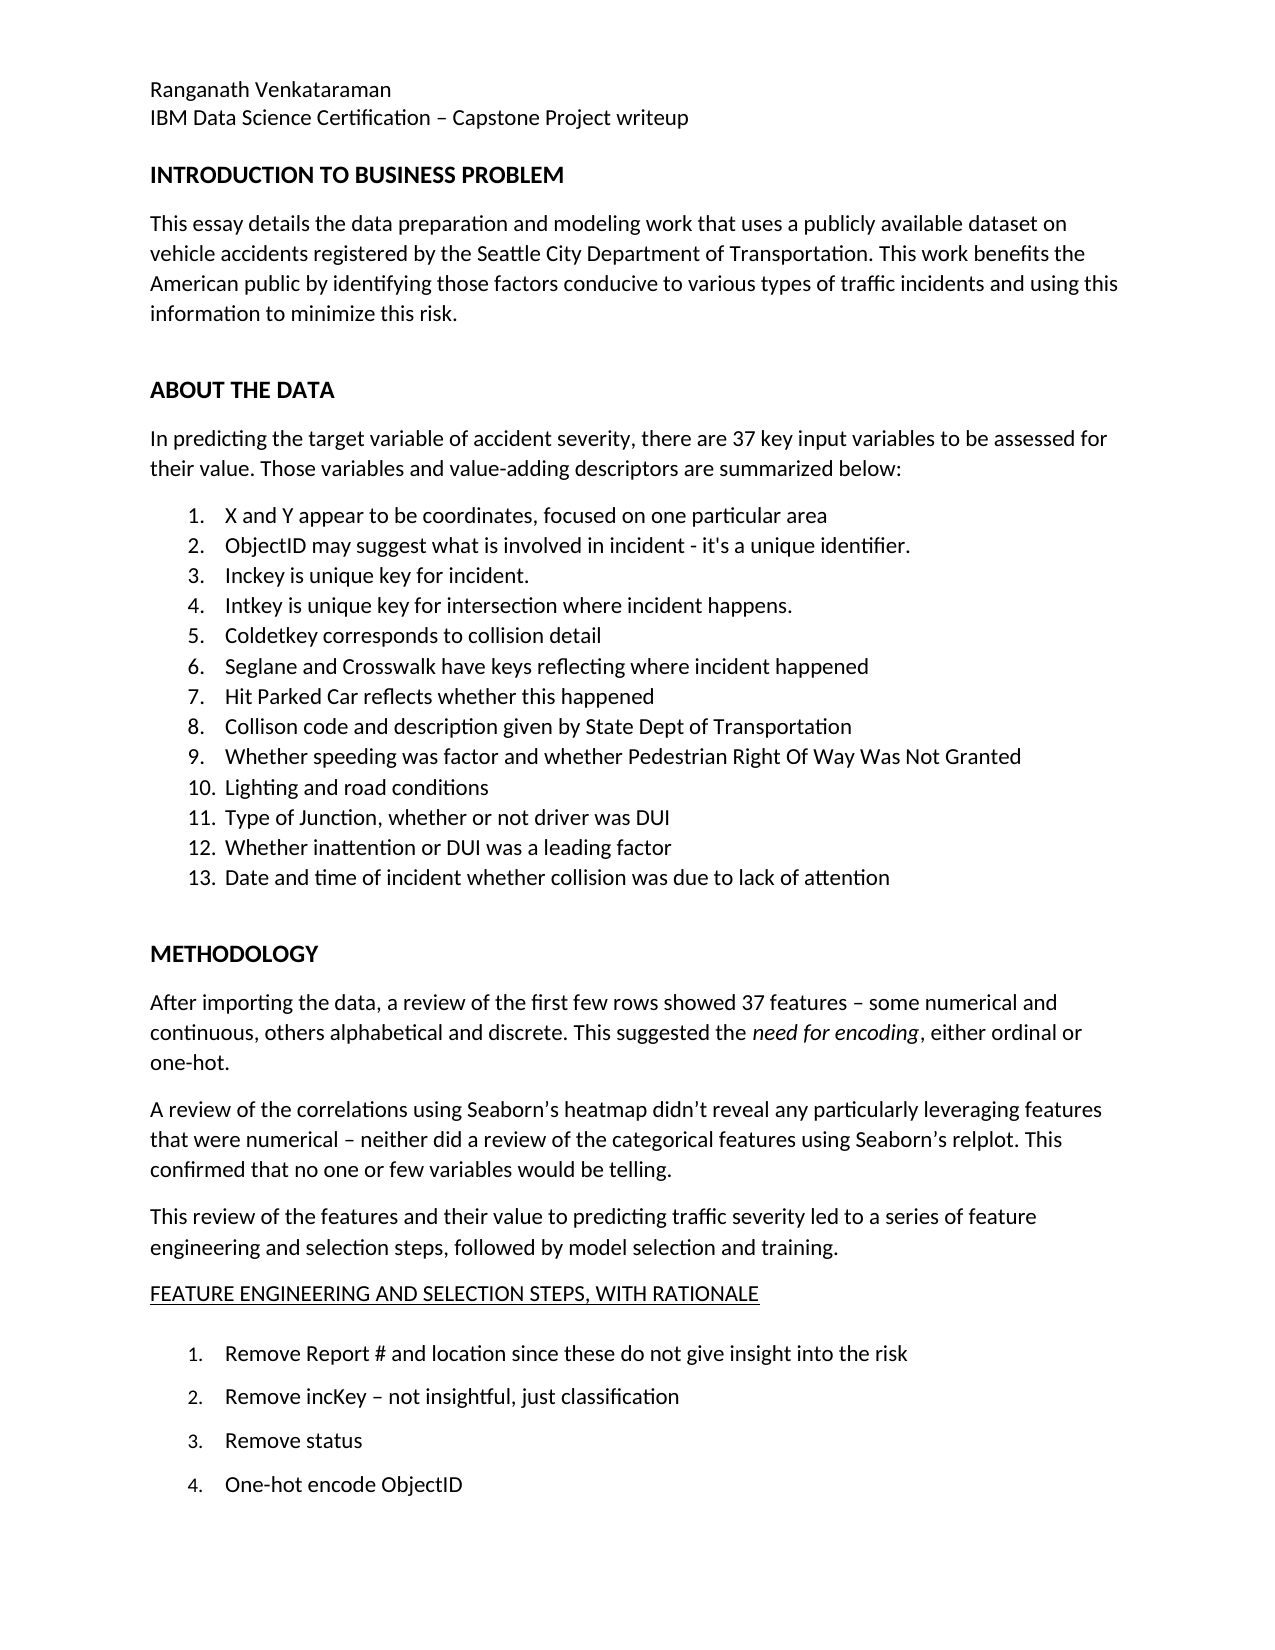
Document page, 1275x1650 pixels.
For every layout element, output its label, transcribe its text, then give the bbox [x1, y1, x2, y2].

list Whether inattention or DUI was a leading factor [187, 833, 1125, 861]
list Lighting and road conditions [187, 773, 1125, 801]
list Hit Parked Car reflects whether this happened [187, 682, 1125, 710]
list Inckey is unique key for incident. [187, 561, 1125, 589]
list Date and time of incident whether collision was due to lack of attention [187, 863, 1125, 891]
text ABOUT THE DATA [150, 374, 1125, 405]
list Remove Report # and location since these do not give insight into the risk [187, 1339, 1125, 1367]
text This review of the features and their value to predicting traffic severity led to a series of feature engineering and selection steps, followed by model selection and training. [150, 1202, 1125, 1261]
list Remove status [187, 1426, 1125, 1454]
text After importing the data, a review of the first few rows showed 37 features – some numerical and continuous, others alphabetical and discrete. This suggested the need for encoding, either ordinal or one-hot. [150, 988, 1125, 1076]
text This essay details the data preparation and modeling work that uses a publicly available dataset on vehicle accidents registered by the Seattle City Department of Transportation. This work benefits the American public by identifying those factors conducive to various types of traffic incidents and using this information to minimize this risk. [150, 209, 1125, 327]
list Remove incKey – not insightful, just classification [187, 1382, 1125, 1411]
text METHODOLOGY [150, 938, 1125, 969]
list Seglane and Crosswalk have keys reflecting where incident happened [187, 652, 1125, 680]
list Type of Junction, whether or not driver was DUI [187, 803, 1125, 831]
text INTRODUCTION TO BUSINESS PROBLEM [150, 159, 1125, 189]
text FEATURE ENGINEERING AND SELECTION STEPS, WITH RATIONALE [150, 1279, 1125, 1307]
list One-hot encode ObjectID [187, 1470, 1125, 1498]
list Whether speeding was factor and whether Pedestrian Right Of Way Was Not Granted [187, 742, 1125, 771]
list X and Y appear to be coordinates, focused on one particular area [187, 501, 1125, 529]
list Intkey is unique key for intersection where incident happens. [187, 591, 1125, 619]
text In predicting the target variable of accident severity, there are 37 key input variables to be assessed for their value. Those variables and value-adding descriptors are summarized below: [150, 424, 1125, 482]
list ObjectID may suggest what is involved in incident - it's a unique identifier. [187, 531, 1125, 559]
list Coldetkey corresponds to collision detail [187, 622, 1125, 650]
text A review of the correlations using Seaborn’s heatmap didn’t reveal any particularly leveraging features that were numerical – neither did a review of the categorical features using Seaborn’s relplot. This confirmed that no one or few variables would be telling. [150, 1095, 1125, 1183]
list Collison code and description given by State Dept of Transportation [187, 712, 1125, 740]
